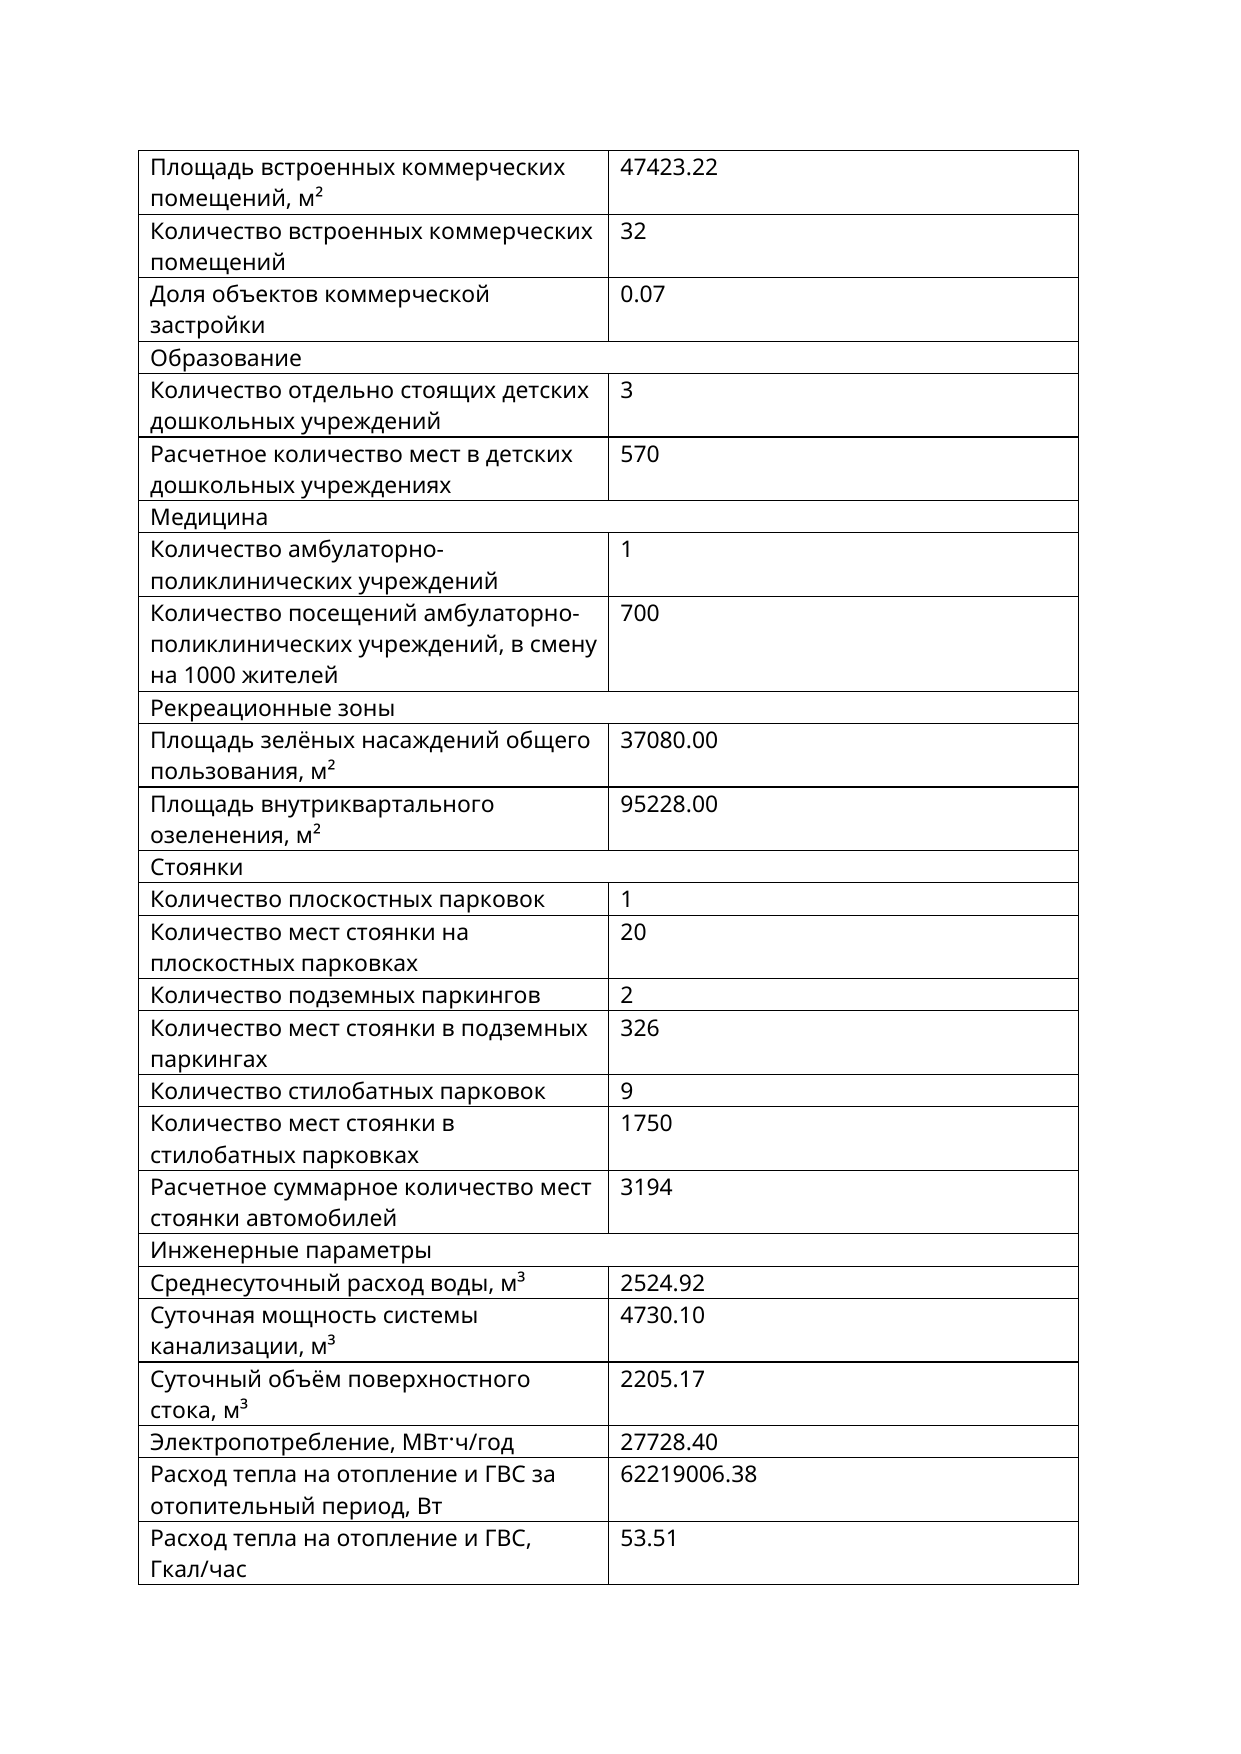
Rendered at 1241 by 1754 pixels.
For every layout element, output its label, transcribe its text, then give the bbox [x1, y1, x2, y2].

table_cell 1 [609, 533, 1078, 596]
table_cell 37080.00 [609, 724, 1078, 786]
table_cell 32 [609, 215, 1078, 277]
table_cell 1750 [609, 1107, 1078, 1170]
table_cell Площадь встроенных коммерческих помещений, м² [139, 151, 608, 213]
table_cell 53.51 [609, 1522, 1078, 1584]
table_cell 0.07 [609, 278, 1078, 341]
table_cell Количество отдельно стоящих детских дошкольных учреждений [139, 374, 608, 436]
table_cell Расход тепла на отопление и ГВС, Гкал/час [139, 1522, 608, 1584]
table_cell Расход тепла на отопление и ГВС за отопительный период, Вт [139, 1458, 608, 1521]
table_cell Суточная мощность системы канализации, м³ [139, 1299, 608, 1361]
table_cell Электропотребление, МВт·ч/год [139, 1426, 608, 1457]
table_cell Количество стилобатных парковок [139, 1075, 608, 1106]
table_cell 62219006.38 [609, 1458, 1078, 1521]
table_cell Расчетное количество мест в детских дошкольных учреждениях [139, 438, 608, 500]
table_cell 2205.17 [609, 1363, 1078, 1425]
table_cell Количество плоскостных парковок [139, 883, 608, 914]
table_cell 3194 [609, 1171, 1078, 1233]
table_cell 47423.22 [609, 151, 1078, 213]
table_cell Количество посещений амбулаторно-поликлинических учреждений, в смену на 1000 жителей [139, 597, 608, 691]
table_cell Образование [139, 342, 1078, 373]
table_cell 326 [609, 1011, 1078, 1074]
table_cell Суточный объём поверхностного стока, м³ [139, 1363, 608, 1425]
table_cell Расчетное суммарное количество мест стоянки автомобилей [139, 1171, 608, 1233]
table_cell 9 [609, 1075, 1078, 1106]
table_cell 95228.00 [609, 788, 1078, 850]
table_cell 700 [609, 597, 1078, 691]
table_cell Площадь внутриквартального озеленения, м² [139, 788, 608, 850]
table_cell Количество мест стоянки на плоскостных парковках [139, 916, 608, 978]
table_cell Количество мест стоянки в стилобатных парковках [139, 1107, 608, 1170]
table_cell Площадь зелёных насаждений общего пользования, м² [139, 724, 608, 786]
table_cell Рекреационные зоны [139, 692, 1078, 723]
table_cell Количество подземных паркингов [139, 979, 608, 1010]
table_cell Стоянки [139, 851, 1078, 882]
table_cell 1 [609, 883, 1078, 914]
table_cell 4730.10 [609, 1299, 1078, 1361]
table_cell 27728.40 [609, 1426, 1078, 1457]
table_cell 2 [609, 979, 1078, 1010]
table_cell Доля объектов коммерческой застройки [139, 278, 608, 341]
table_cell Количество мест стоянки в подземных паркингах [139, 1011, 608, 1074]
table_cell Инженерные параметры [139, 1234, 1078, 1266]
table_cell Количество амбулаторно-поликлинических учреждений [139, 533, 608, 596]
table_cell 570 [609, 438, 1078, 500]
table_cell 2524.92 [609, 1267, 1078, 1298]
table_cell Среднесуточный расход воды, м³ [139, 1267, 608, 1298]
table_cell 20 [609, 916, 1078, 978]
table_cell 3 [609, 374, 1078, 436]
table_cell Медицина [139, 501, 1078, 532]
table_cell Количество встроенных коммерческих помещений [139, 215, 608, 277]
